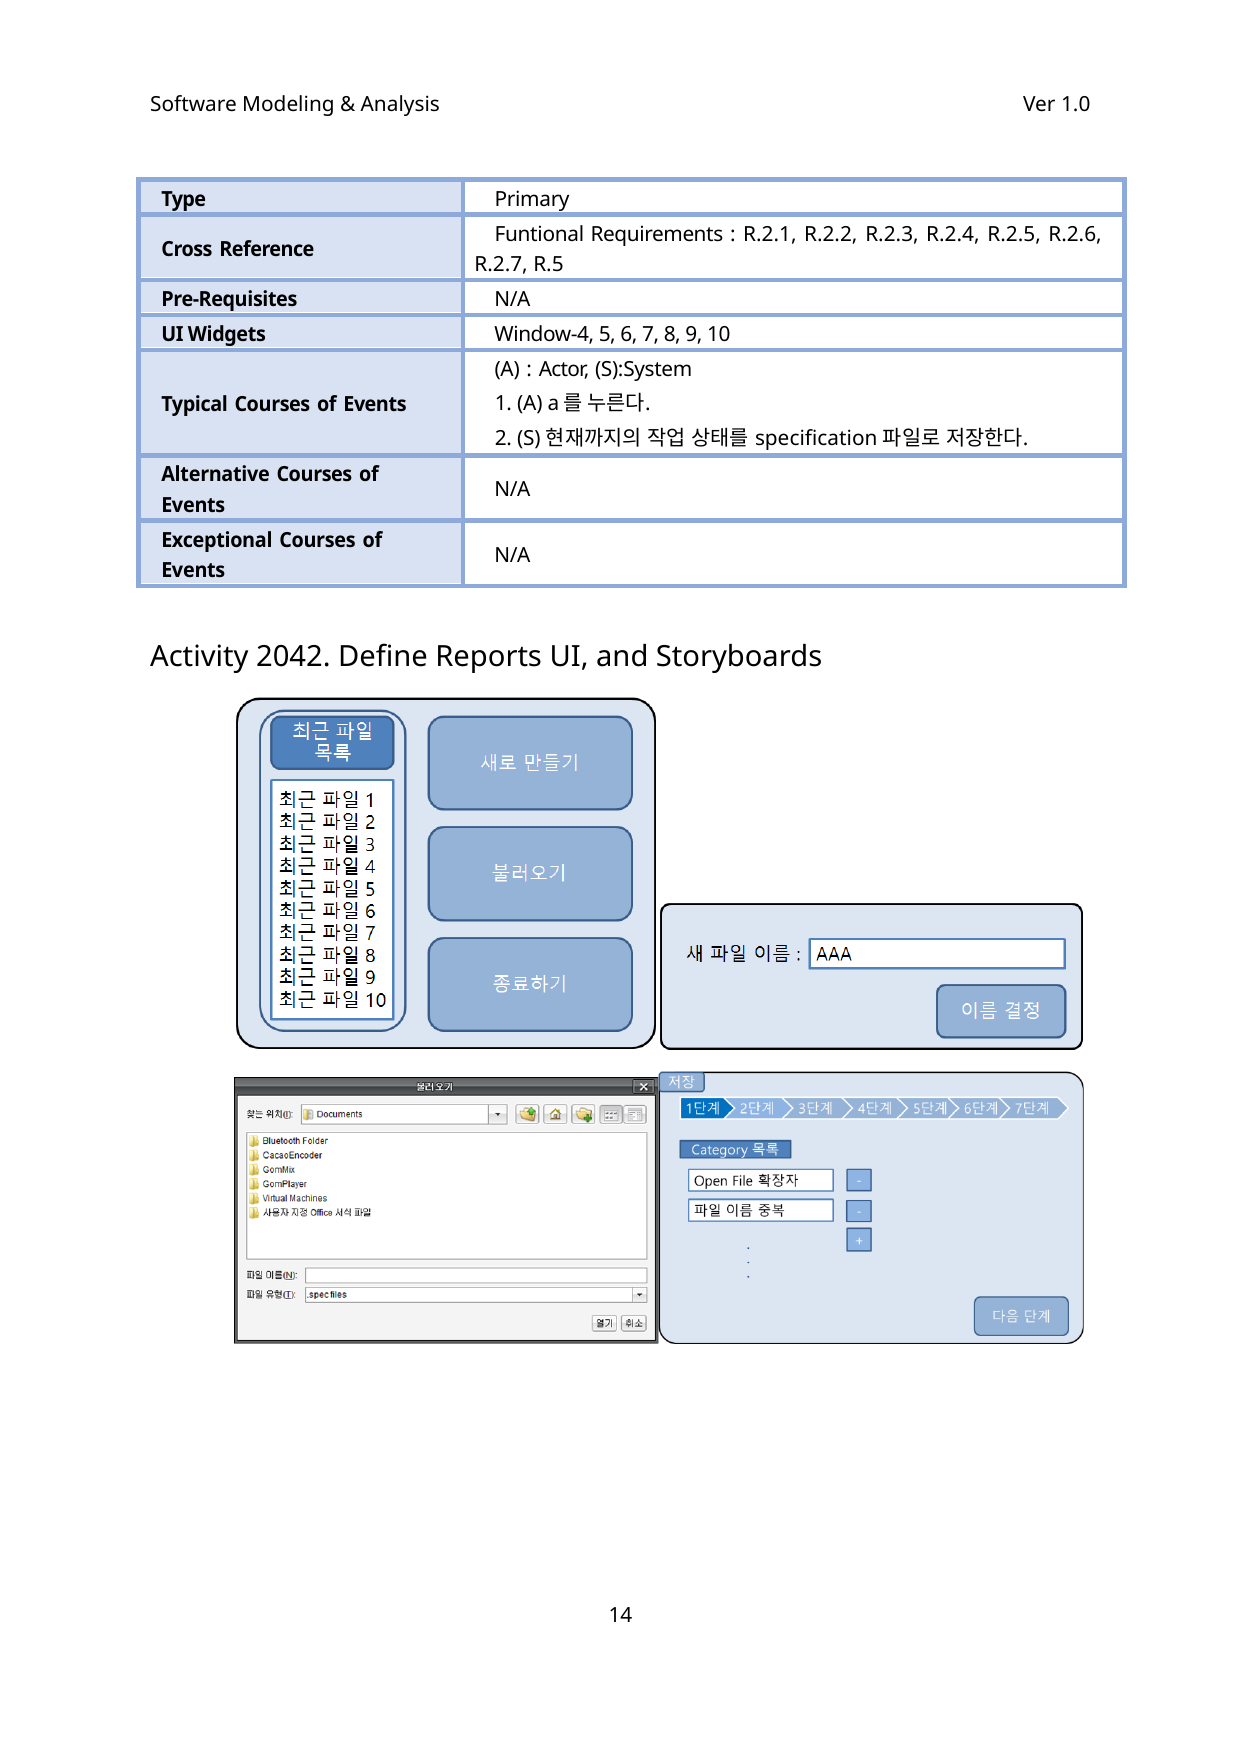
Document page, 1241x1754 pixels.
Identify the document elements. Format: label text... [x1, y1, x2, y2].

table_cell Cross Reference [141, 217, 461, 277]
table_cell Type [141, 182, 461, 212]
table_cell Window-4, 5, 6, 7, 8, 9, 10 [465, 317, 1122, 347]
picture [233, 1069, 1084, 1344]
table_cell Primary [465, 182, 1122, 212]
table_cell N/A [465, 458, 1122, 518]
table_cell UI Widgets [141, 317, 461, 347]
picture [233, 695, 1084, 1051]
subtitle Activity 2042. Define Reports UI, and Storyboards [150, 636, 1090, 675]
table_cell Pre-Requisites [141, 282, 461, 312]
table_cell Funtional Requirements : R.2.1, R.2.2, R.2.3, R.2.4, R.2.5, R.2.6, R.2.7, R.5 [465, 217, 1122, 277]
table_cell Typical Courses of Events [141, 352, 461, 453]
table_cell N/A [465, 523, 1122, 583]
table_cell (A) : Actor, (S):System 1. (A) a를 누른다. 2. (S) 현재까지의 작업 상태를 specification 파일로 저장한다. [465, 352, 1122, 453]
table_cell Exceptional Courses of Events [141, 523, 461, 583]
table_cell Alternative Courses of Events [141, 458, 461, 518]
table_cell N/A [465, 282, 1122, 312]
